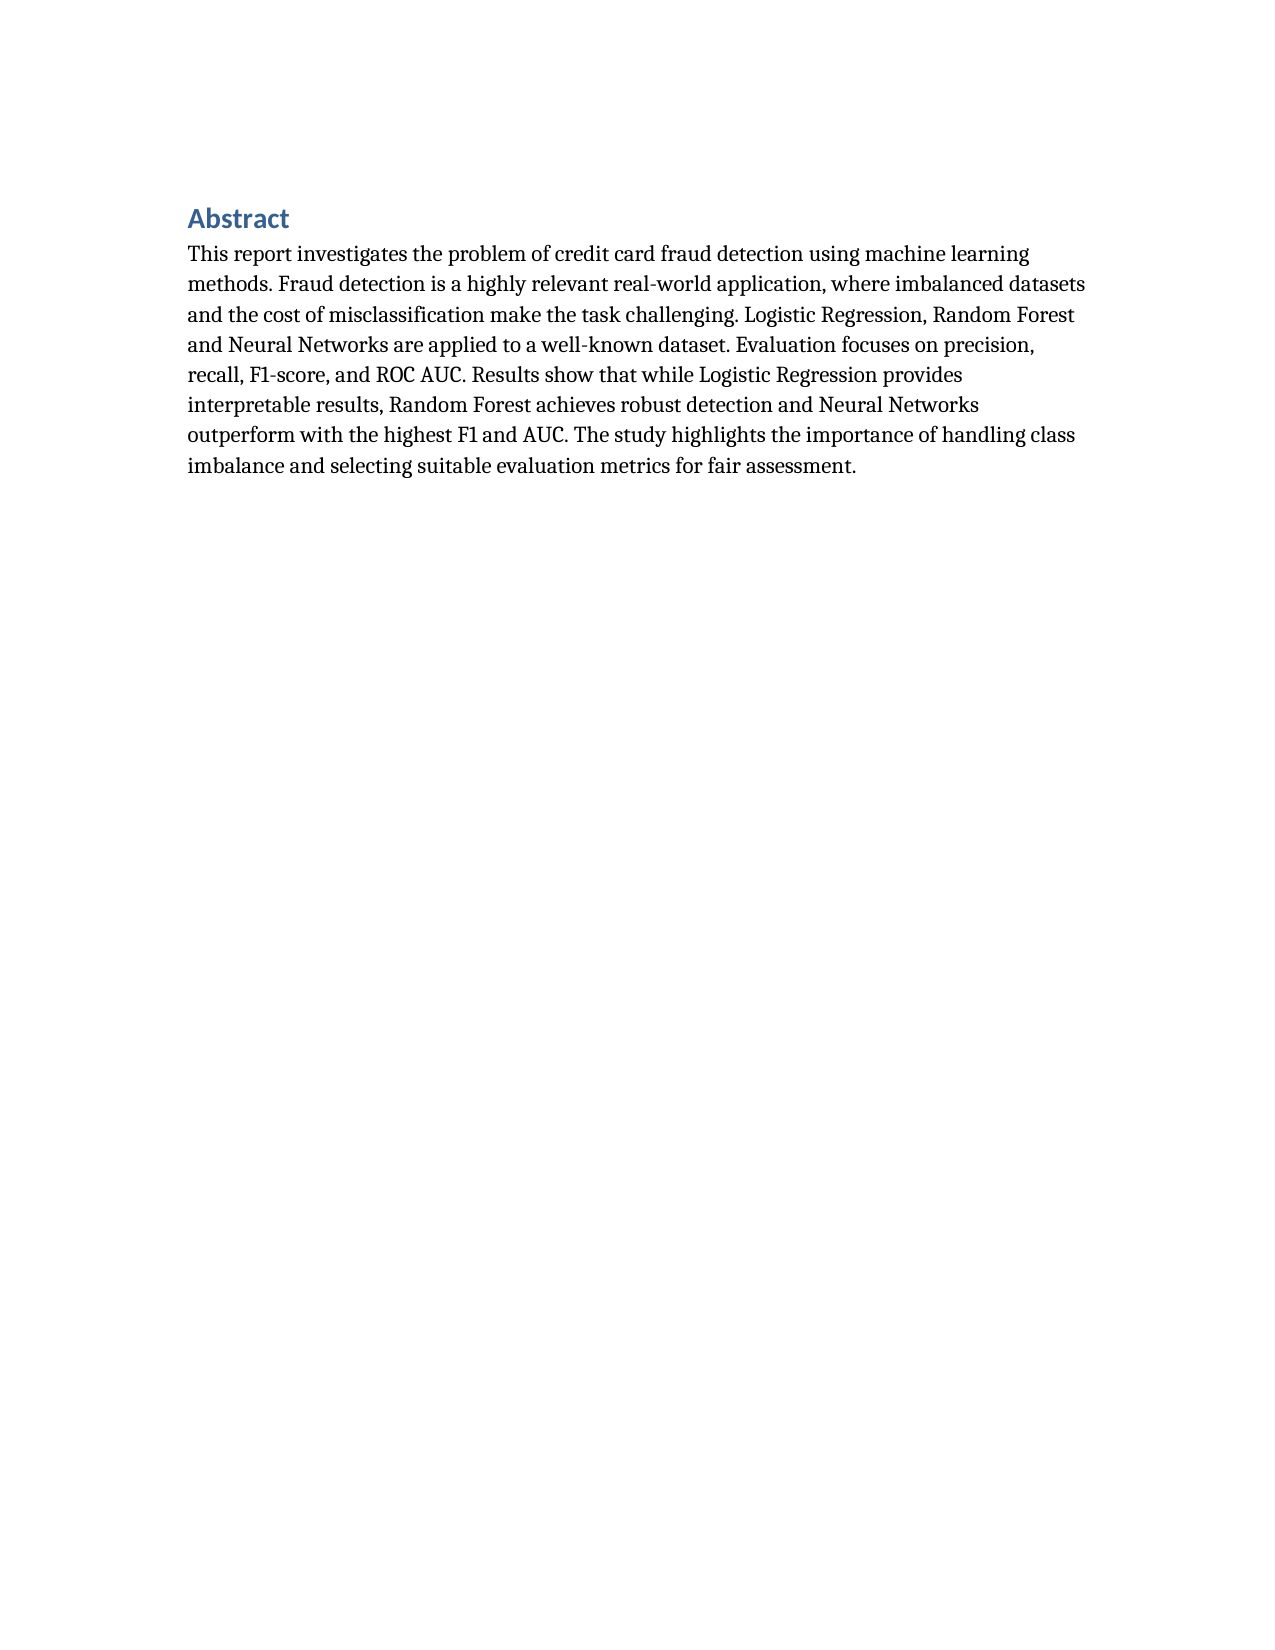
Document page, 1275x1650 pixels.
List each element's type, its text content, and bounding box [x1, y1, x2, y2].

text This report investigates the problem of credit card fraud detection using machine learning methods. Fraud detection is a highly relevant real-world application, where imbalanced datasets and the cost of misclassification make the task challenging. Logistic Regression, Random Forest and Neural Networks are applied to a well-known dataset. Evaluation focuses on precision, recall, F1-score, and ROC AUC. Results show that while Logistic Regression provides interpretable results, Random Forest achieves robust detection and Neural Networks outperform with the highest F1 and AUC. The study highlights the importance of handling class imbalance and selecting suitable evaluation metrics for fair assessment. [187, 241, 1087, 479]
subtitle Abstract [187, 200, 1087, 236]
